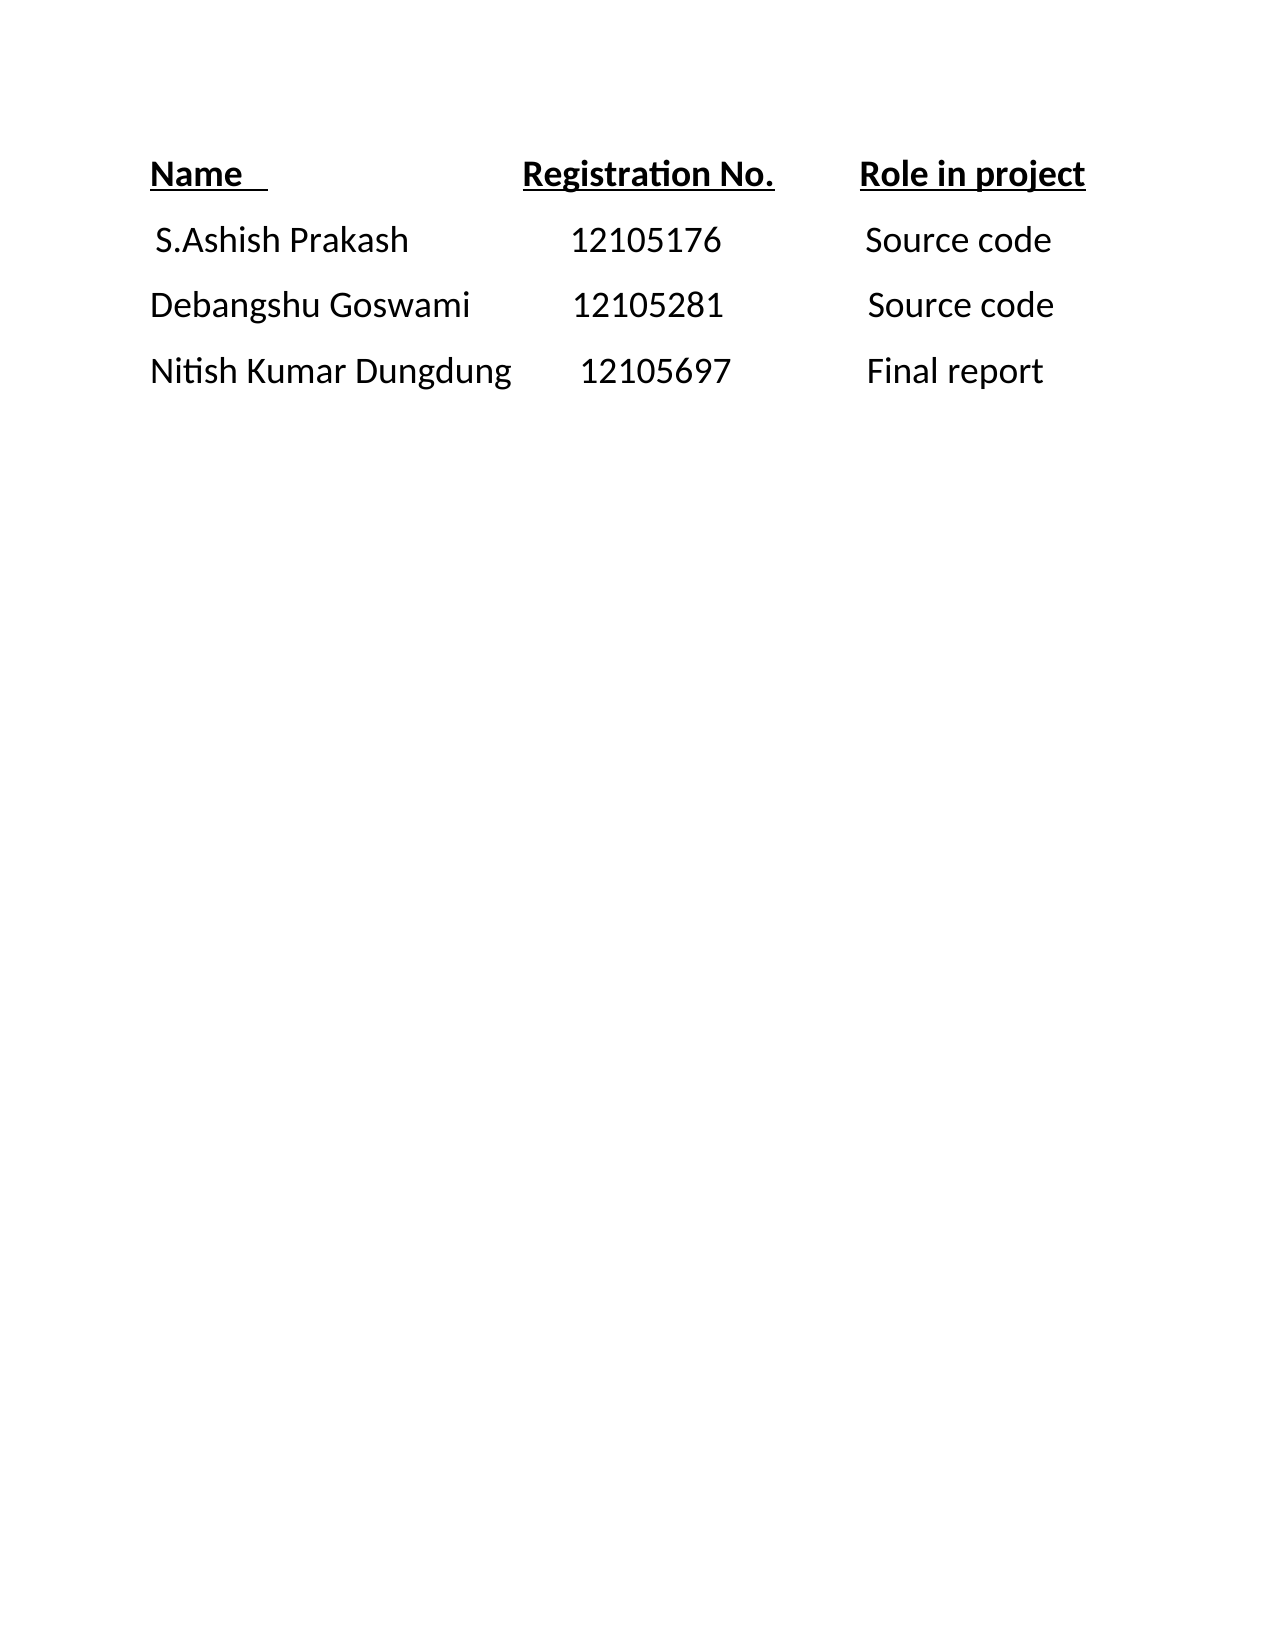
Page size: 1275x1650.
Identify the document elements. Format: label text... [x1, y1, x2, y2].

text S.Ashish Prakash 12105176 Source code [150, 216, 1125, 261]
text Debangshu Goswami 12105281 Source code [150, 281, 1125, 327]
text Name Registration No. Role in project [150, 150, 1125, 196]
text Nitish Kumar Dungdung 12105697 Final report [150, 347, 1125, 393]
